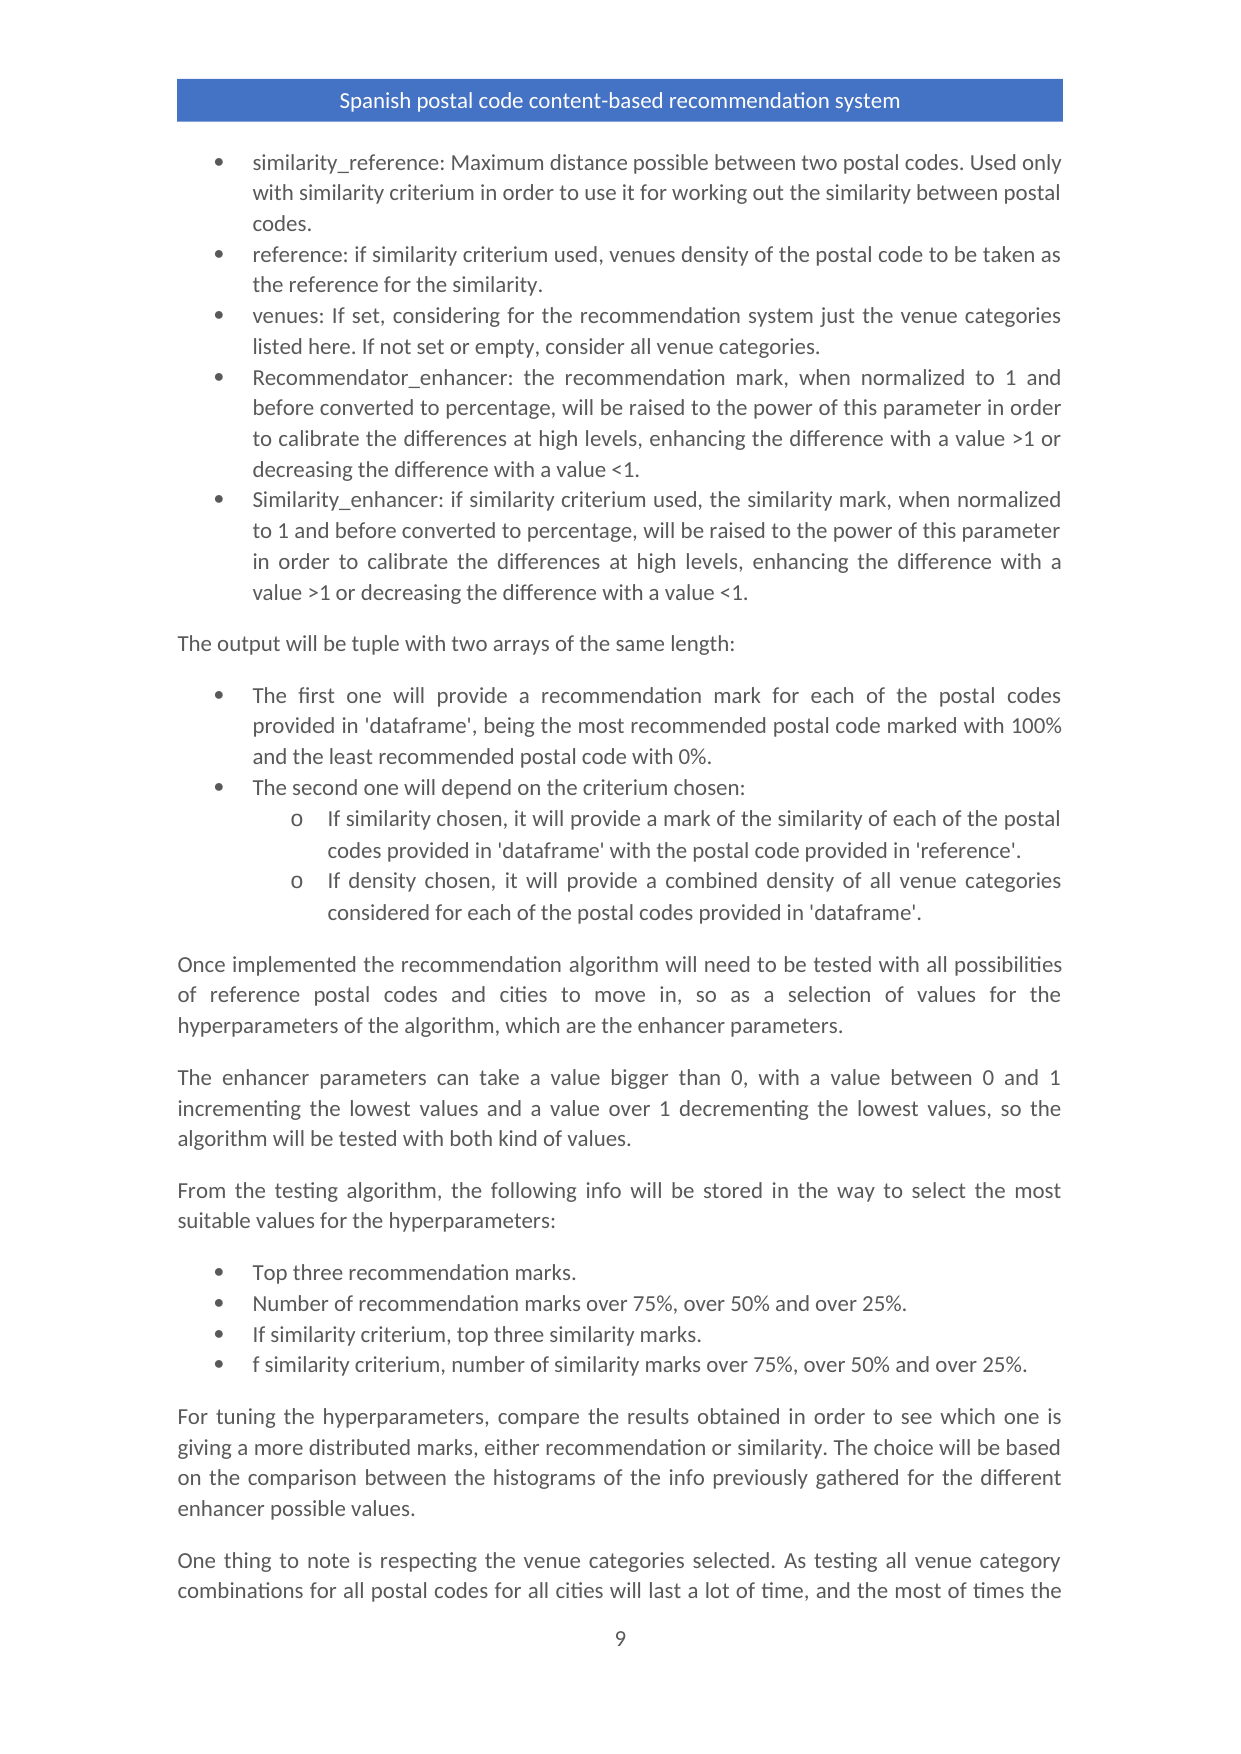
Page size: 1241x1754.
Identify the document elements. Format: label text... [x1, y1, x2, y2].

list f similarity criterium, number of similarity marks over 75%, over 50% and over 25%. [215, 1350, 1063, 1378]
list If similarity chosen, it will provide a mark of the similarity of each of the postal codes provided in 'dataframe' with the postal code provided in 'reference'. [290, 804, 1063, 864]
list Number of recommendation marks over 75%, over 50% and over 25%. [215, 1289, 1063, 1317]
text The output will be tuple with two arrays of the same length: [177, 629, 1063, 657]
list Recommendator_enhancer: the recommendation mark, when normalized to 1 and before converted to percentage, will be raised to the power of this parameter in order to calibrate the differences at high levels, enhancing the difference with a value >1 or decreasing the difference with a value <1. [215, 363, 1063, 483]
list If density chosen, it will provide a combined density of all venue categories considered for each of the postal codes provided in 'dataframe'. [290, 866, 1063, 926]
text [177, 1546, 1063, 1604]
list similarity_reference: Maximum distance possible between two postal codes. Used only with similarity criterium in order to use it for working out the similarity between postal codes. [215, 148, 1063, 237]
list Top three recommendation marks. [215, 1258, 1063, 1286]
text From the testing algorithm, the following info will be stored in the way to select the most suitable values for the hyperparameters: [177, 1176, 1063, 1235]
list venues: If set, considering for the recommendation system just the venue categories listed here. If not set or empty, consider all venue categories. [215, 301, 1063, 360]
list Similarity_enhancer: if similarity criterium used, the similarity mark, when normalized to 1 and before converted to percentage, will be raised to the power of this parameter in order to calibrate the differences at high levels, enhancing the difference with a value >1 or decreasing the difference with a value <1. [215, 486, 1063, 606]
list The second one will depend on the criterium chosen: [215, 773, 1063, 801]
text Once implemented the recommendation algorithm will need to be tested with all possibilities of reference postal codes and cities to move in, so as a selection of values for the hyperparameters of the algorithm, which are the enhancer parameters. [177, 950, 1063, 1039]
text For tuning the hyperparameters, compare the results obtained in order to see which one is giving a more distributed marks, either recommendation or similarity. The choice will be based on the comparison between the histograms of the info previously gathered for the different enhancer possible values. [177, 1402, 1063, 1522]
list If similarity criterium, top three similarity marks. [215, 1320, 1063, 1348]
list reference: if similarity criterium used, venues density of the postal code to be taken as the reference for the similarity. [215, 240, 1063, 298]
list The first one will provide a recommendation mark for each of the postal codes provided in 'dataframe', being the most recommended postal code marked with 100% and the least recommended postal code with 0%. [215, 681, 1063, 770]
text The enhancer parameters can take a value bigger than 0, with a value between 0 and 1 incrementing the lowest values and a value over 1 decrementing the lowest values, so the algorithm will be tested with both kind of values. [177, 1063, 1063, 1152]
